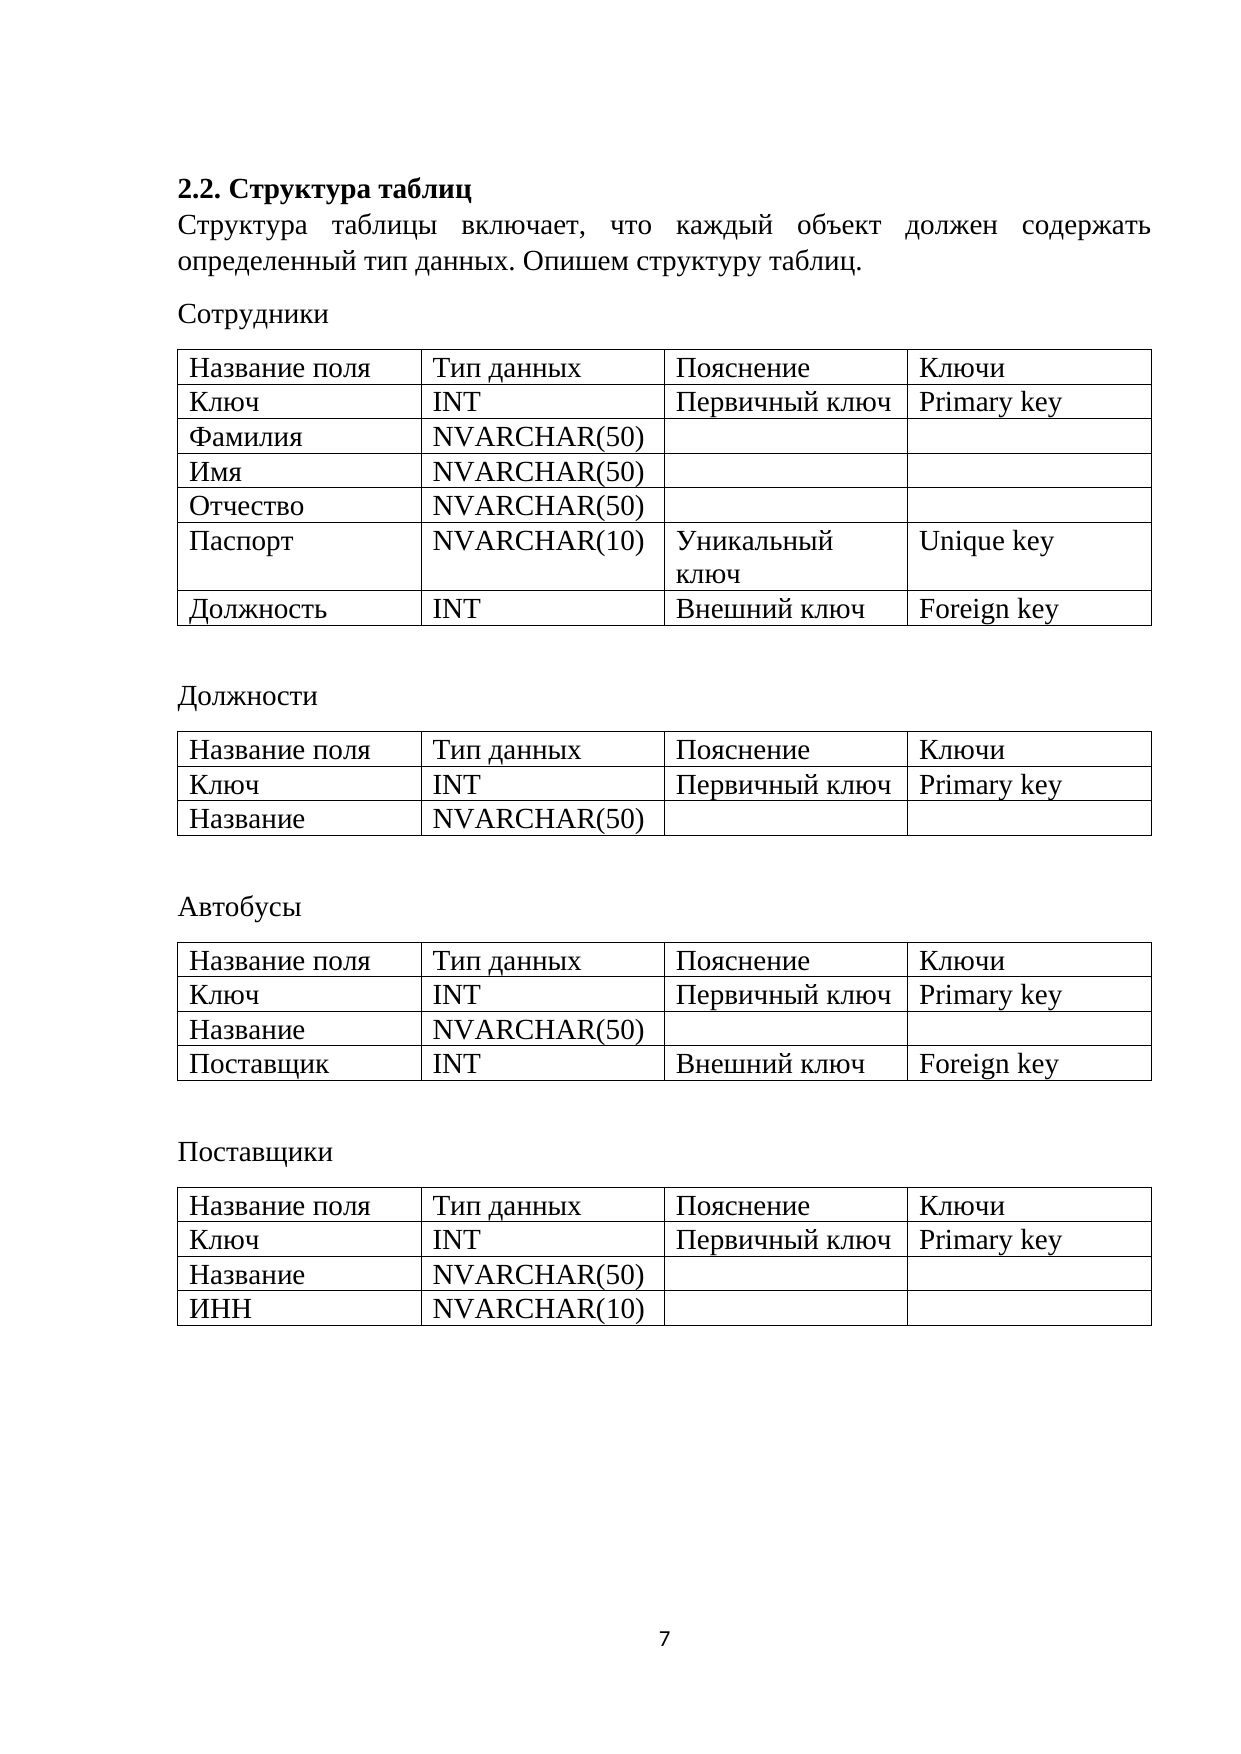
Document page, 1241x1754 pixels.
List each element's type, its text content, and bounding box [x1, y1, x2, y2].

text Должности [177, 678, 1152, 712]
table_header Название поля [178, 350, 421, 383]
table_cell INT [422, 767, 664, 800]
table_cell Primary key [908, 767, 1151, 800]
table_cell [908, 488, 1151, 522]
table_cell [665, 488, 907, 522]
table_cell INT [422, 1222, 664, 1256]
table_cell Первичный ключ [665, 977, 907, 1011]
table_cell [665, 1257, 907, 1290]
table_header Пояснение [665, 732, 907, 766]
table_header Ключи [908, 350, 1151, 383]
table_cell NVARCHAR(50) [422, 488, 664, 522]
table_cell Отчество [178, 488, 421, 522]
table_cell Unique key [908, 523, 1151, 590]
text Структура таблицы включает, что каждый объект должен содержать определенный тип данных. Опишем структуру таблиц. [177, 207, 1152, 277]
table_cell NVARCHAR(50) [422, 419, 664, 453]
table_cell Первичный ключ [665, 385, 907, 418]
table_cell Уникальный ключ [665, 523, 907, 590]
table_cell Внешний ключ [665, 1046, 907, 1080]
table_cell [908, 1291, 1151, 1325]
table_header Ключи [908, 732, 1151, 766]
table_header Пояснение [665, 943, 907, 976]
text Автобусы [177, 889, 1152, 922]
table_cell Имя [178, 454, 421, 487]
table_cell Primary key [908, 1222, 1151, 1256]
table_cell Foreign key [908, 1046, 1151, 1080]
table_header Пояснение [665, 350, 907, 383]
table_cell Первичный ключ [665, 1222, 907, 1256]
table_cell Название [178, 1012, 421, 1045]
table_header Тип данных [422, 732, 664, 766]
table_cell INT [422, 1046, 664, 1080]
table_cell NVARCHAR(50) [422, 454, 664, 487]
table_header Название поля [178, 943, 421, 976]
table_cell NVARCHAR(50) [422, 801, 664, 835]
table_cell ИНН [178, 1291, 421, 1325]
table_cell Фамилия [178, 419, 421, 453]
table_cell Primary key [908, 977, 1151, 1011]
table_cell Внешний ключ [665, 591, 907, 624]
table_header Тип данных [422, 350, 664, 383]
table_cell NVARCHAR(10) [422, 1291, 664, 1325]
table_header Пояснение [665, 1188, 907, 1221]
table_cell [908, 454, 1151, 487]
table_cell Паспорт [178, 523, 421, 590]
table_cell [665, 454, 907, 487]
table_cell [665, 1012, 907, 1045]
table_cell Поставщик [178, 1046, 421, 1080]
table_cell [665, 801, 907, 835]
table_cell Первичный ключ [665, 767, 907, 800]
table_cell NVARCHAR(50) [422, 1012, 664, 1045]
table_cell Ключ [178, 1222, 421, 1256]
table_header Ключи [908, 943, 1151, 976]
table_cell [908, 1012, 1151, 1045]
text Поставщики [177, 1134, 1152, 1167]
text Сотрудники [177, 296, 1152, 329]
table_cell [908, 801, 1151, 835]
table_cell Ключ [178, 977, 421, 1011]
table_header Название поля [178, 1188, 421, 1221]
table_cell Название [178, 801, 421, 835]
table_cell [908, 419, 1151, 453]
table_cell Название [178, 1257, 421, 1290]
table_cell INT [422, 385, 664, 418]
table_cell INT [422, 591, 664, 624]
table_cell Ключ [178, 385, 421, 418]
table_cell NVARCHAR(10) [422, 523, 664, 590]
table_header Название поля [178, 732, 421, 766]
table_header Тип данных [422, 1188, 664, 1221]
table_header Ключи [908, 1188, 1151, 1221]
table_cell Primary key [908, 385, 1151, 418]
table_cell Ключ [178, 767, 421, 800]
table_header Тип данных [422, 943, 664, 976]
table_cell [665, 1291, 907, 1325]
table_cell [665, 419, 907, 453]
table_cell [908, 1257, 1151, 1290]
subtitle 2.2. Структура таблиц [177, 171, 1152, 204]
table_cell Должность [178, 591, 421, 624]
table_cell INT [422, 977, 664, 1011]
table_cell Foreign key [908, 591, 1151, 624]
table_cell NVARCHAR(50) [422, 1257, 664, 1290]
